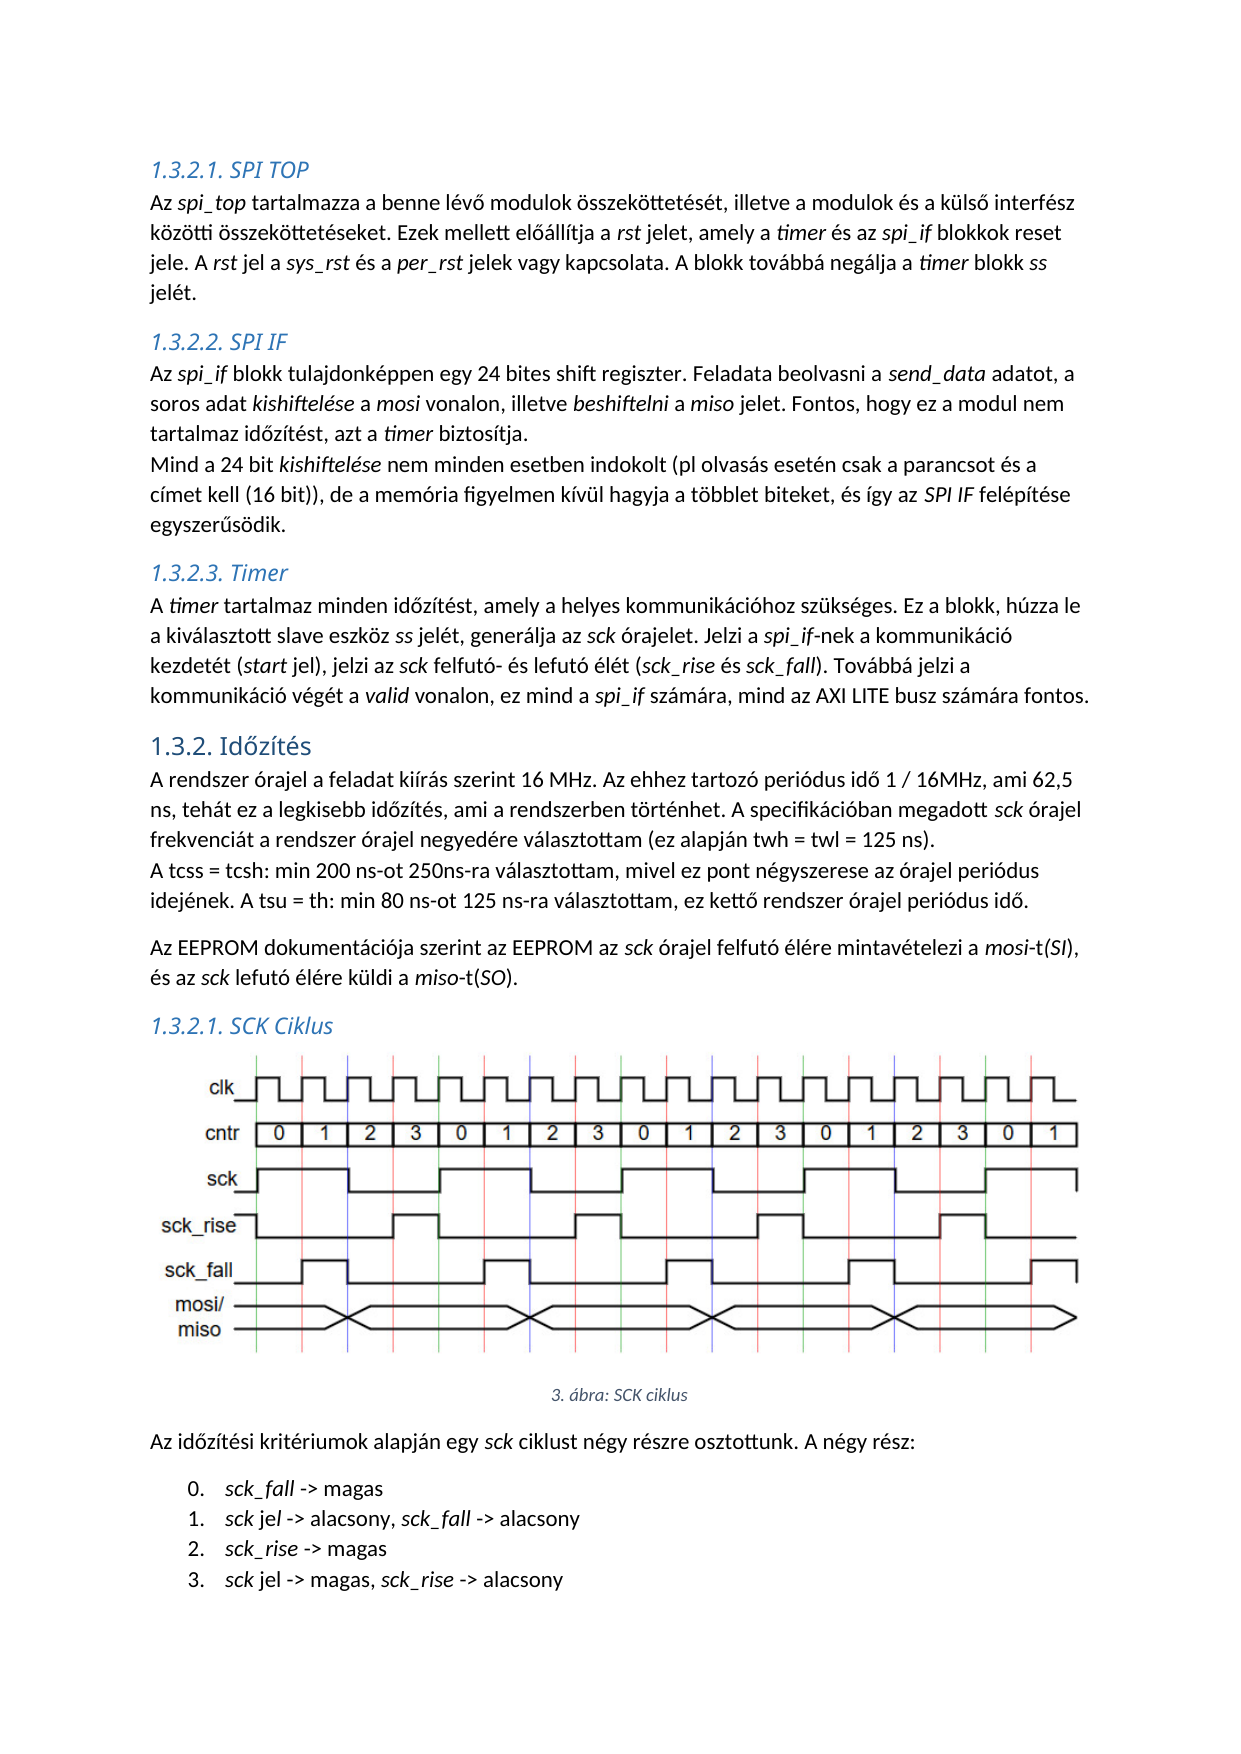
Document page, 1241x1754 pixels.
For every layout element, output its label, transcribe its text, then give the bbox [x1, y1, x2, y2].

text Az EEPROM dokumentációja szerint az EEPROM az sck órajel felfutó élére mintavételezi a mosi-t(SI), és az sck lefutó élére küldi a miso-t(SO). [150, 933, 1090, 991]
list sck jel -> magas, sck_rise -> alacsony [187, 1565, 1090, 1593]
subtitle 1.3.2.3. Timer [150, 557, 1090, 588]
text Az spi_top tartalmazza a benne lévő modulok összeköttetését, illetve a modulok és a külső interfész közötti összeköttetéseket. Ezek mellett előállítja a rst jelet, amely a timer és az spi_if blokkok reset jele. A rst jel a sys_rst és a per_rst jelek vagy kapcsolata. A blokk továbbá negálja a timer blokk ss jelét. [150, 188, 1090, 307]
list sck jel -> alacsony, sck_fall -> alacsony [187, 1504, 1090, 1532]
text Az időzítési kritériumok alapján egy sck ciklust négy részre osztottunk. A négy rész: [150, 1427, 1090, 1455]
subtitle 1.3.2.1. SCK Ciklus [150, 1010, 1090, 1041]
text 3. ábra: SCK ciklus [150, 1383, 1090, 1406]
text Az spi_if blokk tulajdonképpen egy 24 bites shift regiszter. Feladata beolvasni a send_data adatot, a soros adat kishiftelése a mosi vonalon, illetve beshiftelni a miso jelet. Fontos, hogy ez a modul nem tartalmaz időzítést, azt a timer biztosítja. Mind a 24 bit kishiftelése nem minden esetben indokolt (pl olvasás esetén csak a parancsot és a címet kell (16 bit)), de a memória figyelmen kívül hagyja a többlet biteket, és így az SPI IF felépítése egyszerűsödik. [150, 359, 1090, 538]
list sck_rise -> magas [187, 1534, 1090, 1563]
subtitle 1.3.2. Időzítés [150, 728, 1090, 762]
text A timer tartalmaz minden időzítést, amely a helyes kommunikációhoz szükséges. Ez a blokk, húzza le a kiválasztott slave eszköz ss jelét, generálja az sck órajelet. Jelzi a spi_if-nek a kommunikáció kezdetét (start jel), jelzi az sck felfutó- és lefutó élét (sck_rise és sck_fall). Továbbá jelzi a kommunikáció végét a valid vonalon, ez mind a spi_if számára, mind az AXI LITE busz számára fontos. [150, 591, 1090, 709]
picture [150, 1043, 1091, 1365]
subtitle 1.3.2.1. SPI TOP [150, 154, 1090, 185]
subtitle 1.3.2.2. SPI IF [150, 325, 1090, 357]
text A rendszer órajel a feladat kiírás szerint 16 MHz. Az ehhez tartozó periódus idő 1 / 16MHz, ami 62,5 ns, tehát ez a legkisebb időzítés, ami a rendszerben történhet. A specifikációban megadott sck órajel frekvenciát a rendszer órajel negyedére választottam (ez alapján twh = twl = 125 ns). A tcss = tcsh: min 200 ns-ot 250ns-ra választottam, mivel ez pont négyszerese az órajel periódus idejének. A tsu = th: min 80 ns-ot 125 ns-ra választottam, ez kettő rendszer órajel periódus idő. [150, 765, 1090, 914]
list sck_fall -> magas [187, 1474, 1090, 1502]
